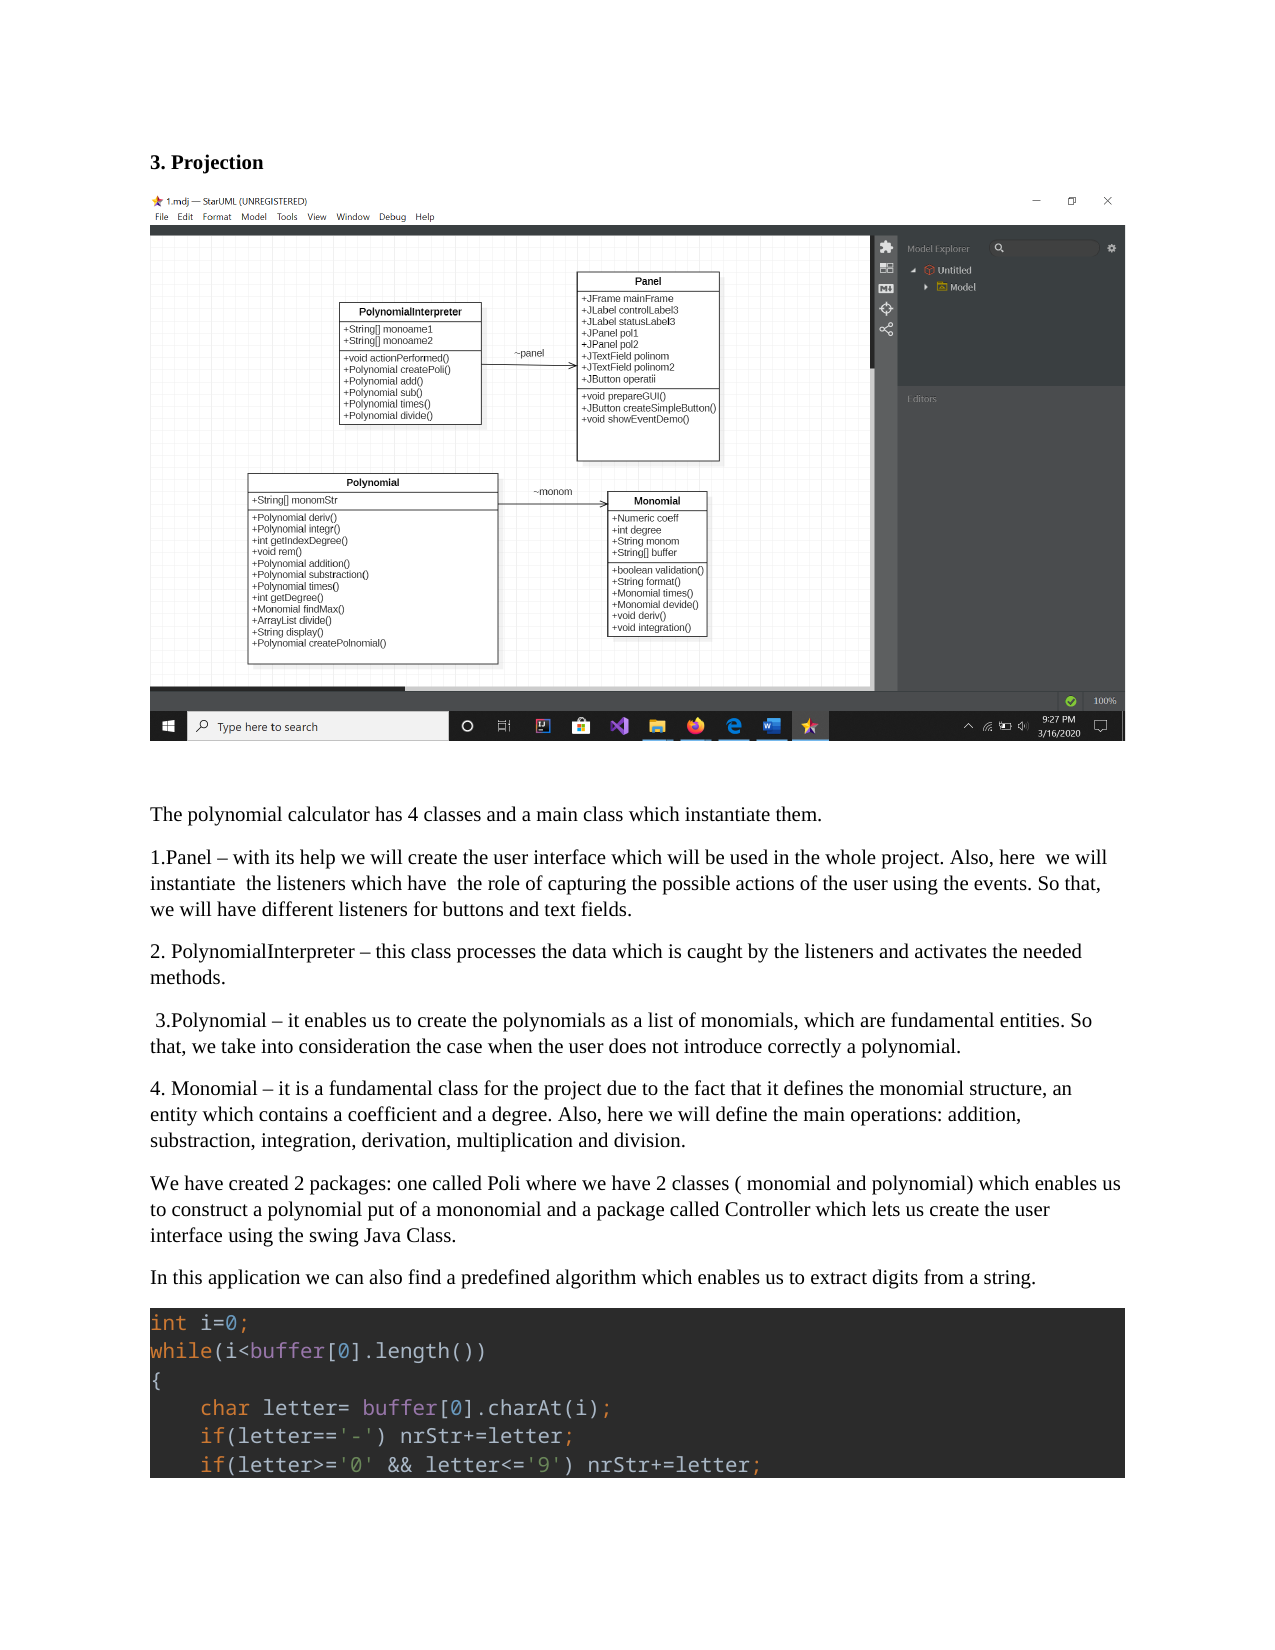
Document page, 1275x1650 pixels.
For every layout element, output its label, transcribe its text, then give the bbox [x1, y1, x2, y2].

text 3.Polynomial – it enables us to create the polynomials as a list of monomials, which are fundamental entities. So that, we take into consideration the case when the user does not introduce correctly a polynomial. [150, 1008, 1125, 1058]
picture [150, 192, 1125, 741]
text We have created 2 packages: one called Poli where we have 2 classes ( monomial and polynomial) which enables us to construct a polynomial put of a mononomial and a package called Controller which lets us create the user interface using the swing Java Class. [150, 1171, 1125, 1247]
text 2. PolynomialInterpreter – this class processes the data which is caught by the listeners and activates the needed methods. [150, 939, 1125, 989]
text 1.Panel – with its help we will create the user interface which will be used in the whole project. Also, here we will instantiate the listeners which have the role of capturing the possible actions of the user using the events. So that, we will have different listeners for buttons and text fields. [150, 845, 1125, 921]
text In this application we can also find a predefined algorithm which enables us to extract digits from a string. [150, 1265, 1125, 1289]
text int i=0; while(i<buffer[0].length()) { char letter= buffer[0].charAt(i); if(letter=='-') nrStr+=letter; if(letter>='0' && letter<='9') nrStr+=letter; [150, 1308, 1125, 1478]
text The polynomial calculator has 4 classes and a main class which instantiate them. [150, 802, 1125, 826]
text 3. Projection [150, 150, 1125, 174]
text 4. Monomial – it is a fundamental class for the project due to the fact that it defines the monomial structure, an entity which contains a coefficient and a degree. Also, here we will define the main operations: addition, substraction, integration, derivation, multiplication and division. [150, 1076, 1125, 1152]
